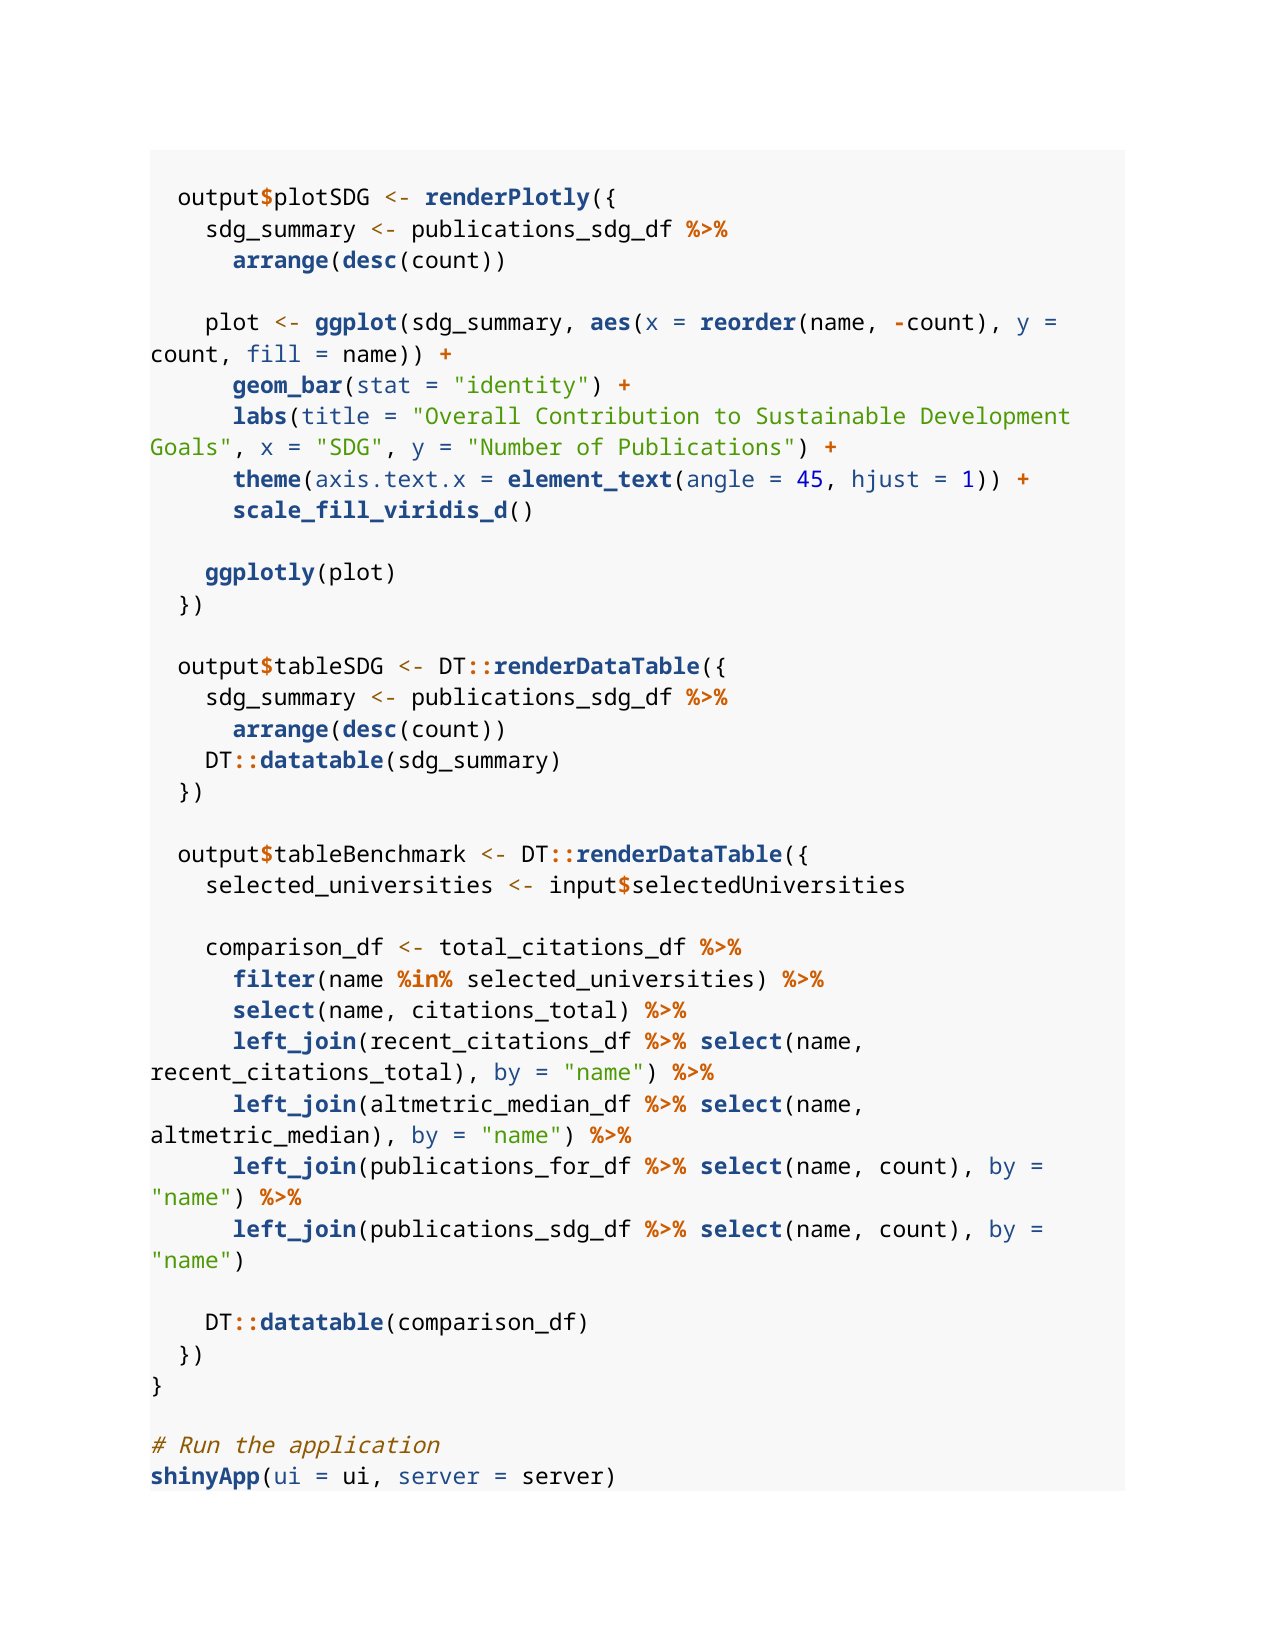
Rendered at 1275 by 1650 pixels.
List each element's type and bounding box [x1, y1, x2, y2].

text [150, 150, 1125, 1491]
